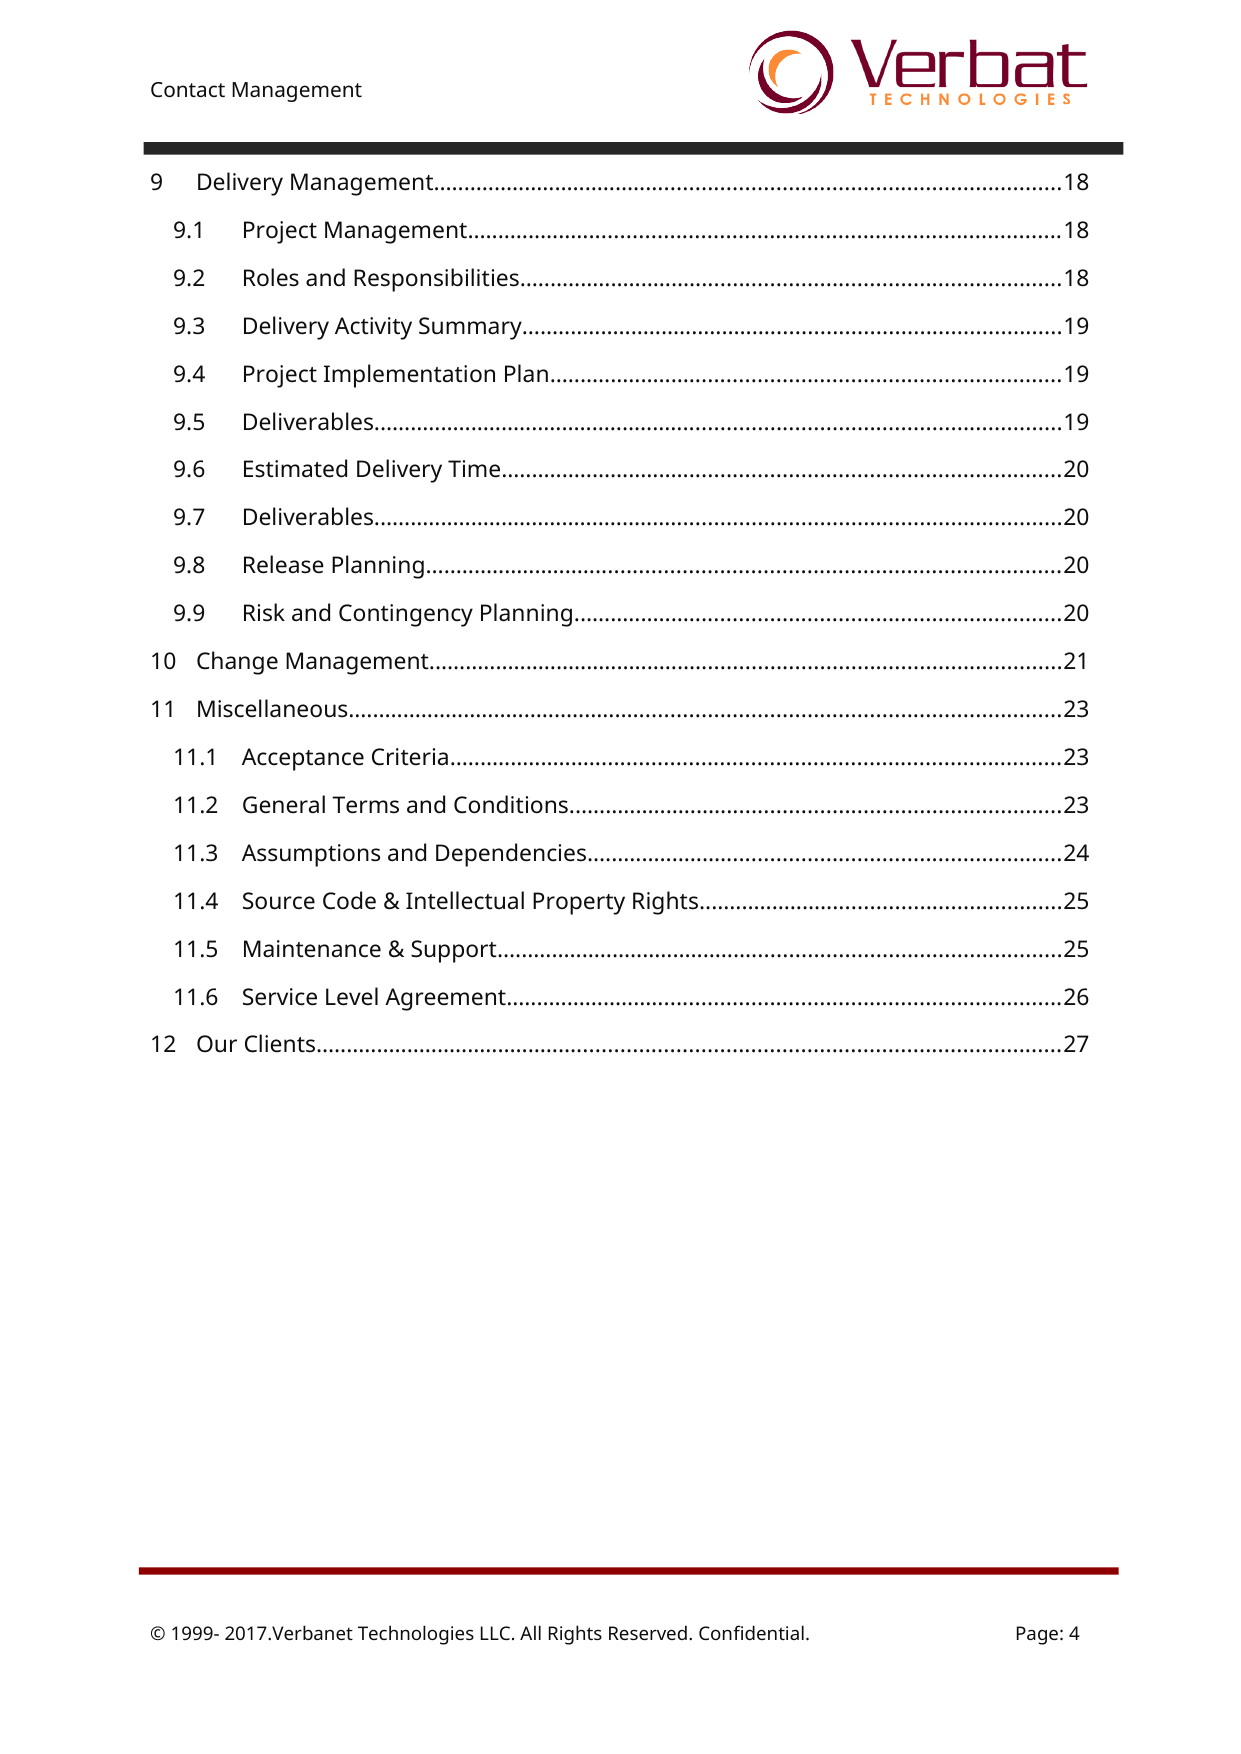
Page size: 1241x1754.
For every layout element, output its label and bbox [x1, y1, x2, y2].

picture [745, 26, 1089, 114]
